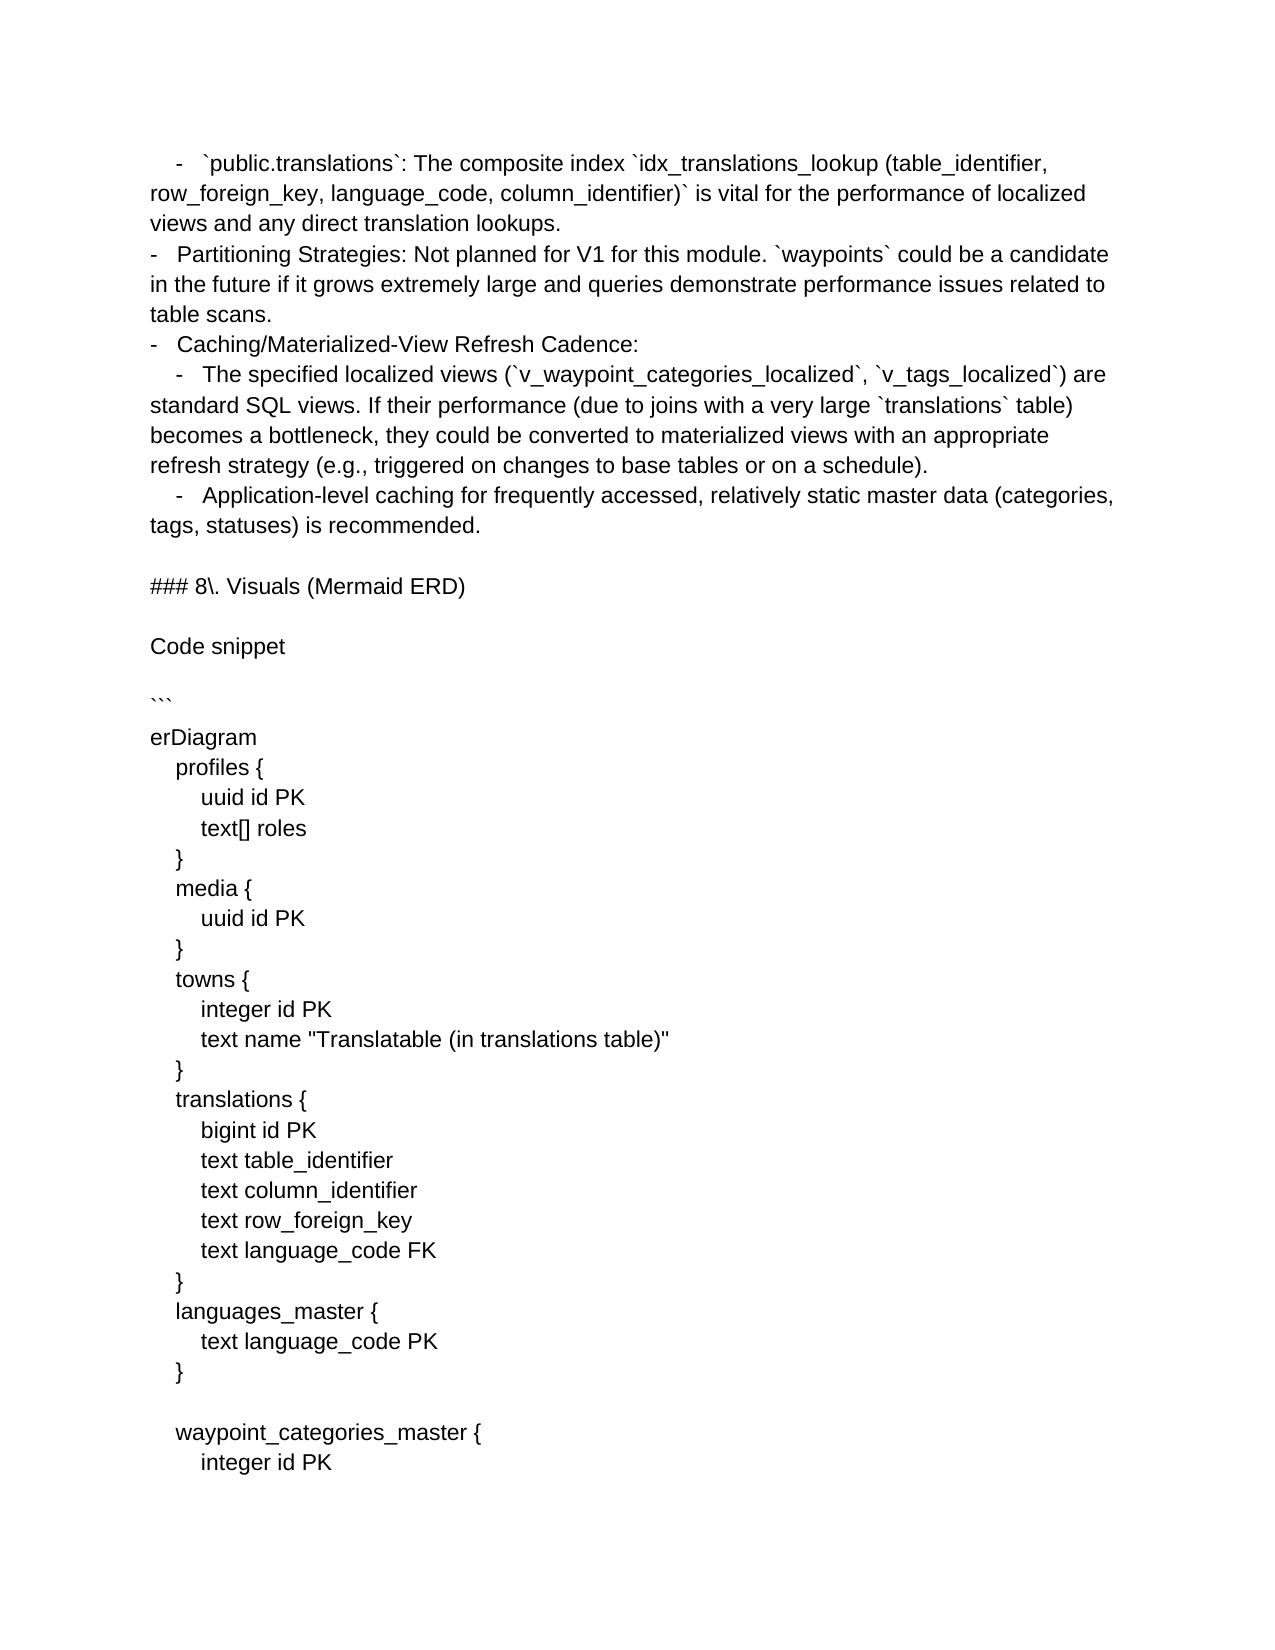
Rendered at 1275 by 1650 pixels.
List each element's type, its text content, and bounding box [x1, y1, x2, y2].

text erDiagram [150, 724, 1125, 750]
text text column_identifier [150, 1177, 1125, 1203]
text - Partitioning Strategies: Not planned for V1 for this module. `waypoints` could be a candidate in the future if it grows extremely large and queries demonstrate performance issues related to table scans. [150, 241, 1125, 327]
text text table_identifier [150, 1147, 1125, 1173]
text Code snippet [150, 633, 1125, 660]
text - Caching/Materialized-View Refresh Cadence: [150, 331, 1125, 358]
text uuid id PK [150, 784, 1125, 811]
text translations { [150, 1086, 1125, 1113]
text ``` [150, 694, 1125, 720]
text text row_foreign_key [150, 1207, 1125, 1234]
text text language_code FK [150, 1237, 1125, 1264]
text uuid id PK [150, 905, 1125, 932]
text waypoint_categories_master { [150, 1419, 1125, 1445]
text - Application-level caching for frequently accessed, relatively static master data (categories, tags, statuses) is recommended. [150, 482, 1125, 539]
text } [150, 1056, 1125, 1083]
text text name "Translatable (in translations table)" [150, 1026, 1125, 1052]
text - `public.translations`: The composite index `idx_translations_lookup (table_identifier, row_foreign_key, language_code, column_identifier)` is vital for the performance of localized views and any direct translation lookups. [150, 150, 1125, 237]
text media { [150, 875, 1125, 901]
text integer id PK [150, 1449, 1125, 1475]
text text language_code PK [150, 1328, 1125, 1354]
text } [150, 935, 1125, 962]
text } [150, 845, 1125, 871]
text towns { [150, 966, 1125, 992]
text bigint id PK [150, 1117, 1125, 1143]
text profiles { [150, 754, 1125, 781]
text } [150, 1268, 1125, 1294]
text languages_master { [150, 1298, 1125, 1324]
text - The specified localized views (`v_waypoint_categories_localized`, `v_tags_localized`) are standard SQL views. If their performance (due to joins with a very large `translations` table) becomes a bottleneck, they could be converted to materialized views with an appropriate refresh strategy (e.g., triggered on changes to base tables or on a schedule). [150, 361, 1125, 478]
text } [150, 1358, 1125, 1385]
text integer id PK [150, 996, 1125, 1022]
text text[] roles [150, 814, 1125, 841]
text ### 8\. Visuals (Mermaid ERD) [150, 573, 1125, 599]
